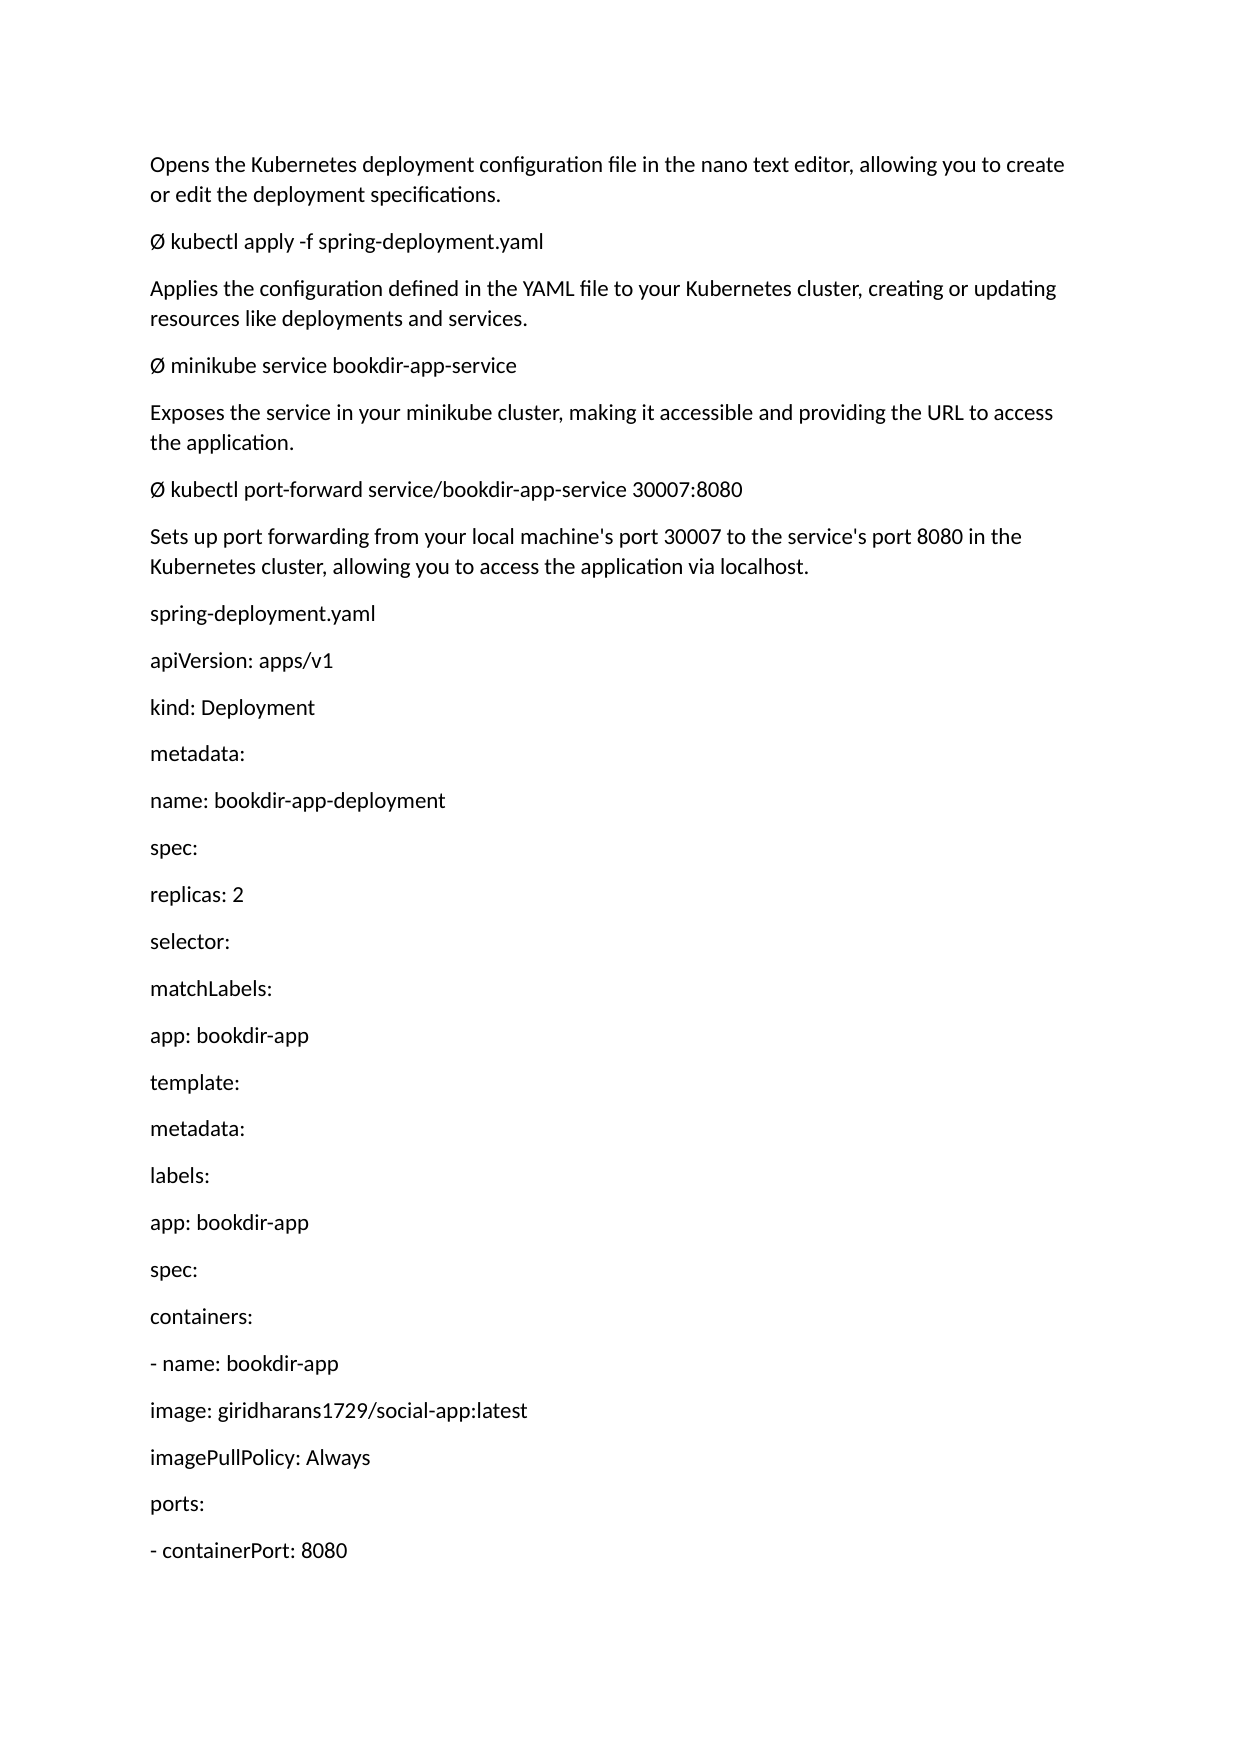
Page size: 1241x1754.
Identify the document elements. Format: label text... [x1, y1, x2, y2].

text name: bookdir-app-deployment [150, 786, 1090, 814]
text - name: bookdir-app [150, 1349, 1090, 1377]
text ports: [150, 1489, 1090, 1518]
text spec: [150, 833, 1090, 861]
text Exposes the service in your minikube cluster, making it accessible and providing the URL to access the application. [150, 398, 1090, 456]
text Applies the configuration defined in the YAML file to your Kubernetes cluster, creating or updating resources like deployments and services. [150, 274, 1090, 332]
text labels: [150, 1161, 1090, 1189]
text Ø kubectl port-forward service/bookdir-app-service 30007:8080 [150, 475, 1090, 503]
text Sets up port forwarding from your local machine's port 30007 to the service's port 8080 in the Kubernetes cluster, allowing you to access the application via localhost. [150, 522, 1090, 580]
text Opens the Kubernetes deployment configuration file in the nano text editor, allowing you to create or edit the deployment specifications. [150, 150, 1090, 208]
text Ø kubectl apply -f spring-deployment.yaml [150, 227, 1090, 255]
text spring-deployment.yaml [150, 599, 1090, 627]
text metadata: [150, 1114, 1090, 1143]
text containers: [150, 1302, 1090, 1330]
text matchLabels: [150, 974, 1090, 1002]
text Ø minikube service bookdir-app-service [150, 351, 1090, 379]
text metadata: [150, 739, 1090, 768]
text apiVersion: apps/v1 [150, 646, 1090, 674]
text template: [150, 1068, 1090, 1096]
text app: bookdir-app [150, 1208, 1090, 1236]
text kind: Deployment [150, 693, 1090, 721]
text image: giridharans1729/social-app:latest [150, 1396, 1090, 1424]
text spec: [150, 1255, 1090, 1283]
text replicas: 2 [150, 880, 1090, 908]
text app: bookdir-app [150, 1021, 1090, 1049]
text - containerPort: 8080 [150, 1536, 1090, 1564]
text imagePullPolicy: Always [150, 1443, 1090, 1471]
text selector: [150, 927, 1090, 955]
